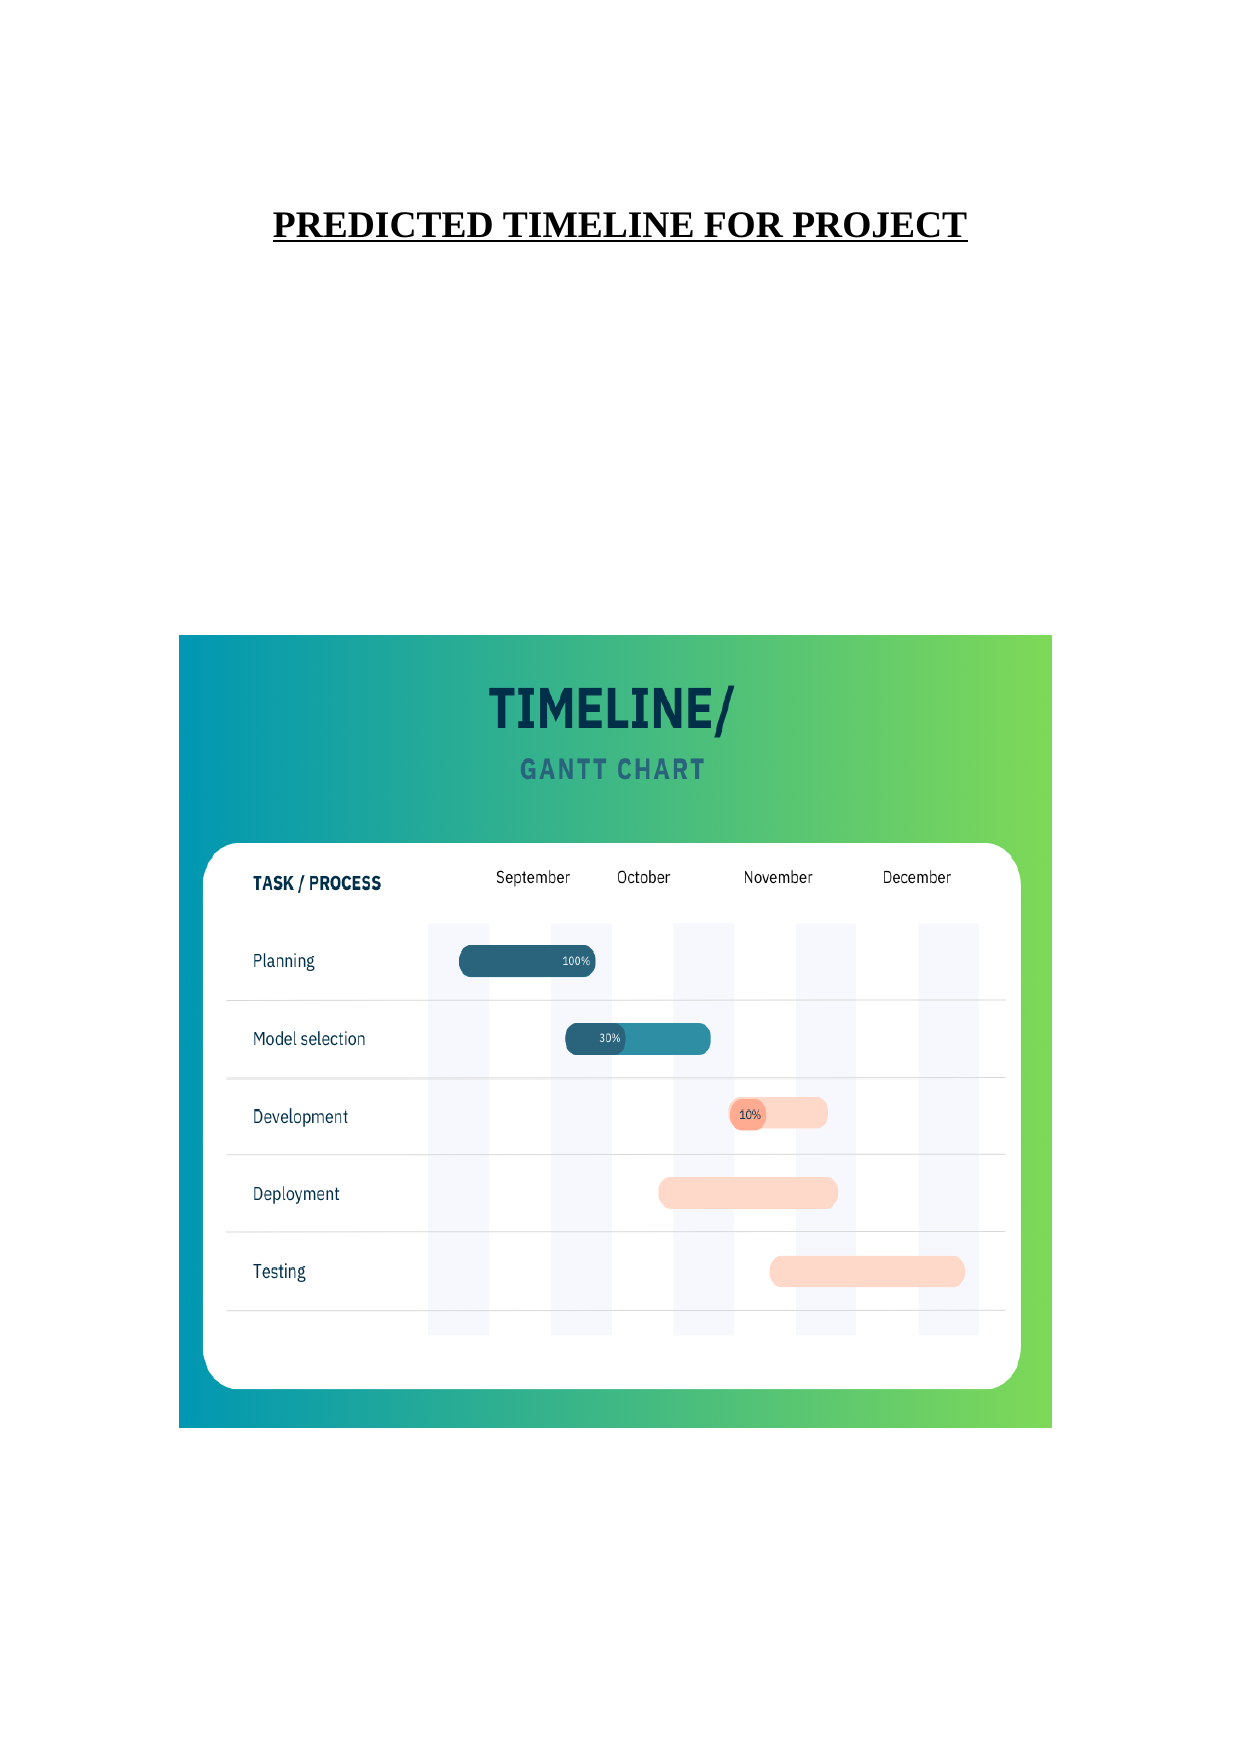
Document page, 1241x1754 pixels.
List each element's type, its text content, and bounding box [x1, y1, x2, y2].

picture [179, 635, 1052, 1428]
text PREDICTED TIMELINE FOR PROJECT [150, 203, 1090, 246]
